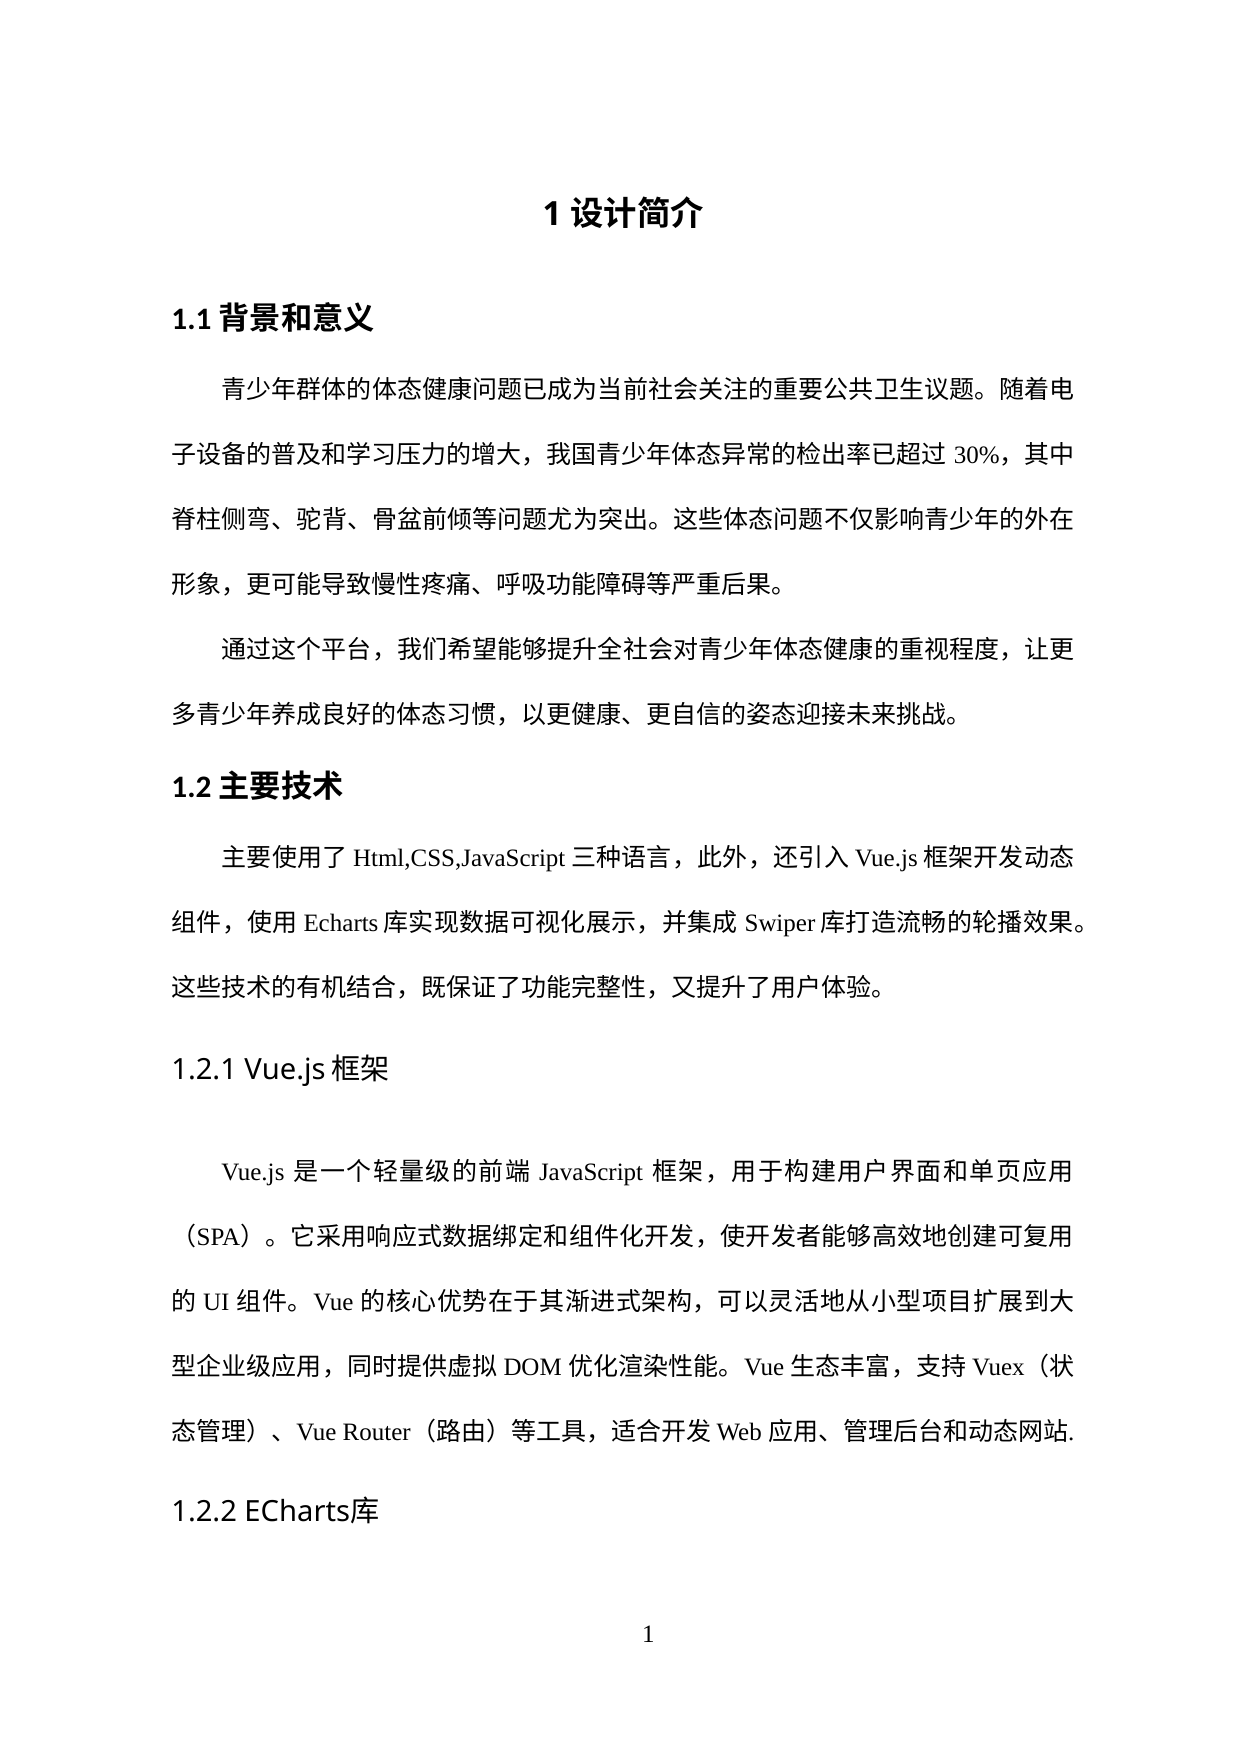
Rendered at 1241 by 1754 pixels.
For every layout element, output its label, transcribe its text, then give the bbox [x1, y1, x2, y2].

text 青少年群体的体态健康问题已成为当前社会关注的重要公共卫生议题。随着电子设备的普及和学习压力的增大，我国青少年体态异常的检出率已超过30%，其中脊柱侧弯、驼背、骨盆前倾等问题尤为突出。这些体态问题不仅影响青少年的外在形象，更可能导致慢性疼痛、呼吸功能障碍等严重后果。 [171, 355, 1075, 615]
subtitle 1.2 主要技术 [171, 752, 1075, 817]
text Vue.js 是一个轻量级的前端 JavaScript 框架，用于构建用户界面和单页应用（SPA）。它采用​​响应式数据绑定​​和​​组件化开发​​，使开发者能够高效地创建可复用的 UI 组件。Vue 的核心优势在于其​​渐进式架构​​，可以灵活地从小型项目扩展到大型企业级应用，同时提供​​虚拟 DOM​​ 优化渲染性能。Vue 生态丰富，支持 Vuex（状态管理）、Vue Router（路由）等工具，适合开发 Web 应用、管理后台和动态网站. [171, 1137, 1075, 1462]
subtitle 1 设计简介 [171, 178, 1075, 243]
text 1.2.1 Vue.js框架 [171, 1034, 1075, 1099]
subtitle 1.1 背景和意义 [171, 284, 1075, 349]
text 通过这个平台，我们希望能够提升全社会对青少年体态健康的重视程度，让更多青少年养成良好的体态习惯，以更健康、更自信的姿态迎接未来挑战。 [171, 615, 1075, 745]
text 主要使用了Html,CSS,JavaScript三种语言，此外，还引入Vue.js框架开发动态组件，使用Echarts库实现数据可视化展示，并集成Swiper库打造流畅的轮播效果。这些技术的有机结合，既保证了功能完整性，又提升了用户体验。 [171, 823, 1075, 1018]
text 1.2.2 ECharts​库 [171, 1478, 1075, 1543]
